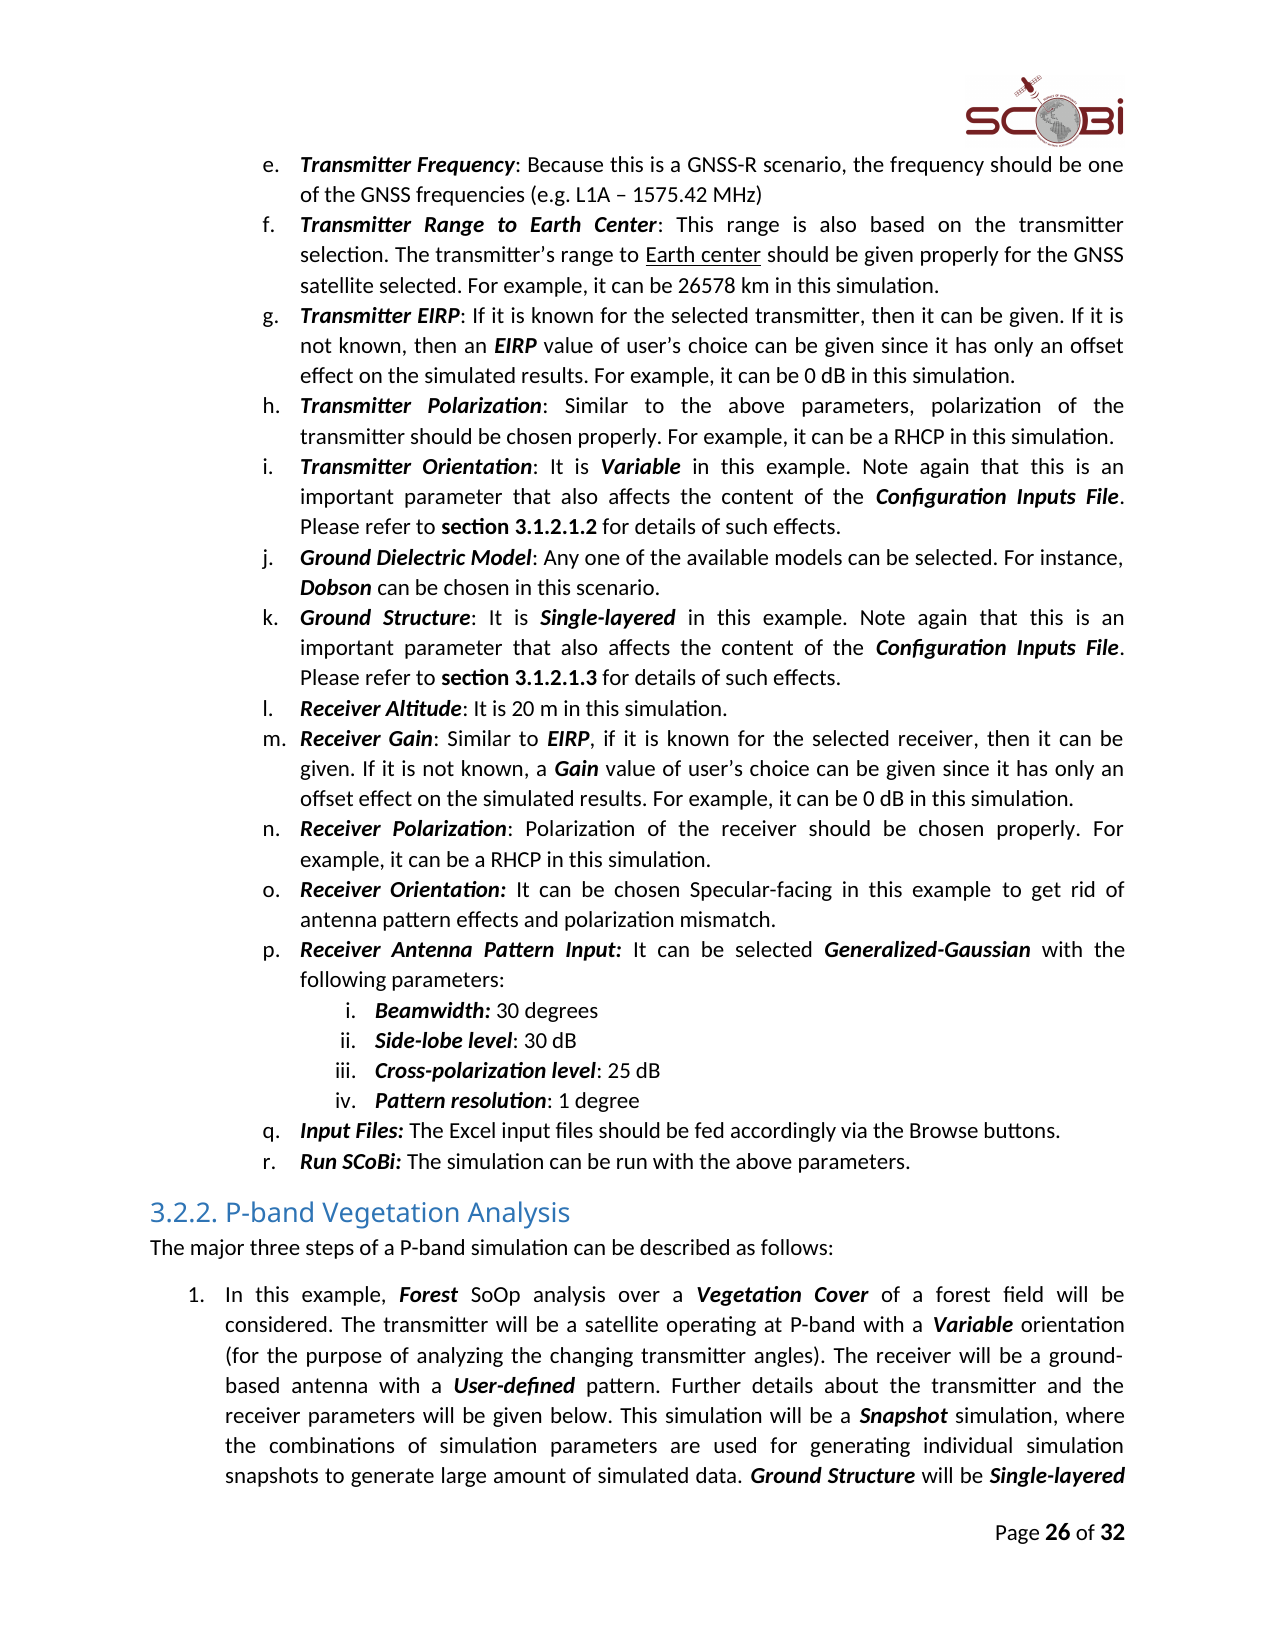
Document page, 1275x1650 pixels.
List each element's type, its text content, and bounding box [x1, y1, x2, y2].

list Ground Dielectric Model: Any one of the available models can be selected. For instance, Dobson can be chosen in this scenario. [262, 543, 1125, 601]
subtitle P-band Vegetation Analysis [150, 1194, 1125, 1231]
list Transmitter EIRP: If it is known for the selected transmitter, then it can be given. If it is not known, then an EIRP value of user’s choice can be given since it has only an offset effect on the simulated results. For example, it can be 0 dB in this simulation. [262, 301, 1125, 389]
list Receiver Polarization: Polarization of the receiver should be chosen properly. For example, it can be a RHCP in this simulation. [262, 814, 1125, 873]
list Input Files: The Excel input files should be fed accordingly via the Browse buttons. [262, 1117, 1125, 1145]
list Run SCoBi: The simulation can be run with the above parameters. [262, 1147, 1125, 1175]
list Ground Structure: It is Single-layered in this example. Note again that this is an important parameter that also affects the content of the Configuration Inputs File. Please refer to section 3.1.2.1.3 for details of such effects. [262, 603, 1125, 692]
list Receiver Altitude: It is 20 m in this simulation. [262, 694, 1125, 722]
list Transmitter Frequency: Because this is a GNSS-R scenario, the frequency should be one of the GNSS frequencies (e.g. L1A – 1575.42 MHz) [262, 150, 1125, 208]
list Transmitter Range to Earth Center: This range is also based on the transmitter selection. The transmitter’s range to Earth center should be given properly for the GNSS satellite selected. For example, it can be 26578 km in this simulation. [262, 210, 1125, 299]
list Transmitter Polarization: Similar to the above parameters, polarization of the transmitter should be chosen properly. For example, it can be a RHCP in this simulation. [262, 392, 1125, 450]
list Pattern resolution: 1 degree [356, 1086, 1125, 1114]
picture [964, 75, 1125, 148]
list Beamwidth: 30 degrees [356, 996, 1125, 1024]
list Transmitter Orientation: It is Variable in this example. Note again that this is an important parameter that also affects the content of the Configuration Inputs File. Please refer to section 3.1.2.1.2 for details of such effects. [262, 452, 1125, 541]
list Receiver Orientation: It can be chosen Specular-facing in this example to get rid of antenna pattern effects and polarization mismatch. [262, 875, 1125, 933]
list Cross-polarization level: 25 dB [356, 1056, 1125, 1084]
list Receiver Antenna Pattern Input: It can be selected Generalized-Gaussian with the following parameters: [262, 935, 1125, 994]
text The major three steps of a P-band simulation can be described as follows: [150, 1233, 1125, 1262]
list Side-lobe level: 30 dB [356, 1026, 1125, 1054]
list Receiver Gain: Similar to EIRP, if it is known for the selected receiver, then it can be given. If it is not known, a Gain value of user’s choice can be given since it has only an offset effect on the simulated results. For example, it can be 0 dB in this simulation. [262, 724, 1125, 812]
